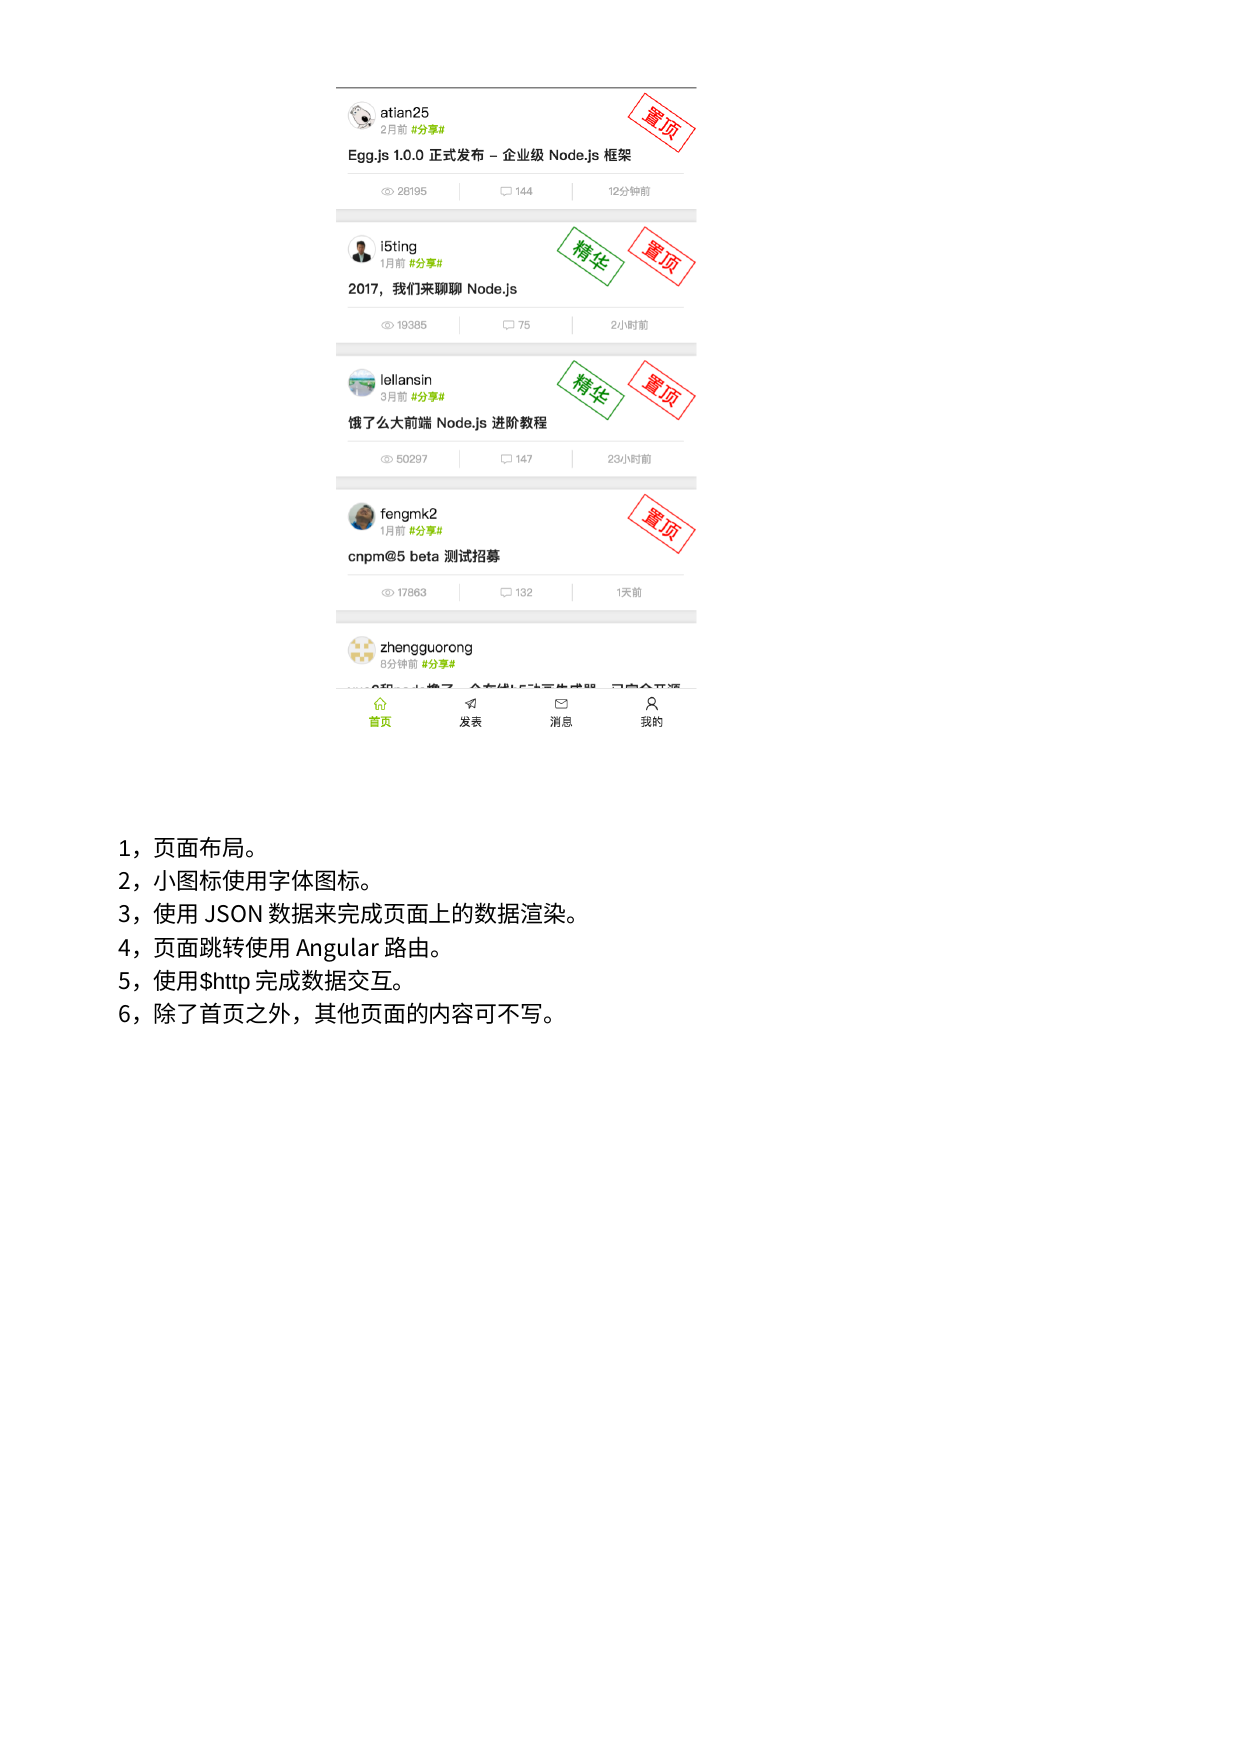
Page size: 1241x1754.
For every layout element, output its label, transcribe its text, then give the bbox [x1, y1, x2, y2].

text 6，除了首页之外，其他页面的内容可不写。 [118, 996, 1122, 1029]
text 5，使用$http完成数据交互。 [118, 963, 1122, 996]
text 3，使用JSON数据来完成页面上的数据渲染。 [118, 896, 1122, 929]
picture [334, 87, 698, 729]
text 2，小图标使用字体图标。 [118, 863, 1122, 896]
text 1，页面布局。 [118, 830, 1122, 863]
text 4，页面跳转使用Angular 路由。 [118, 929, 1122, 963]
